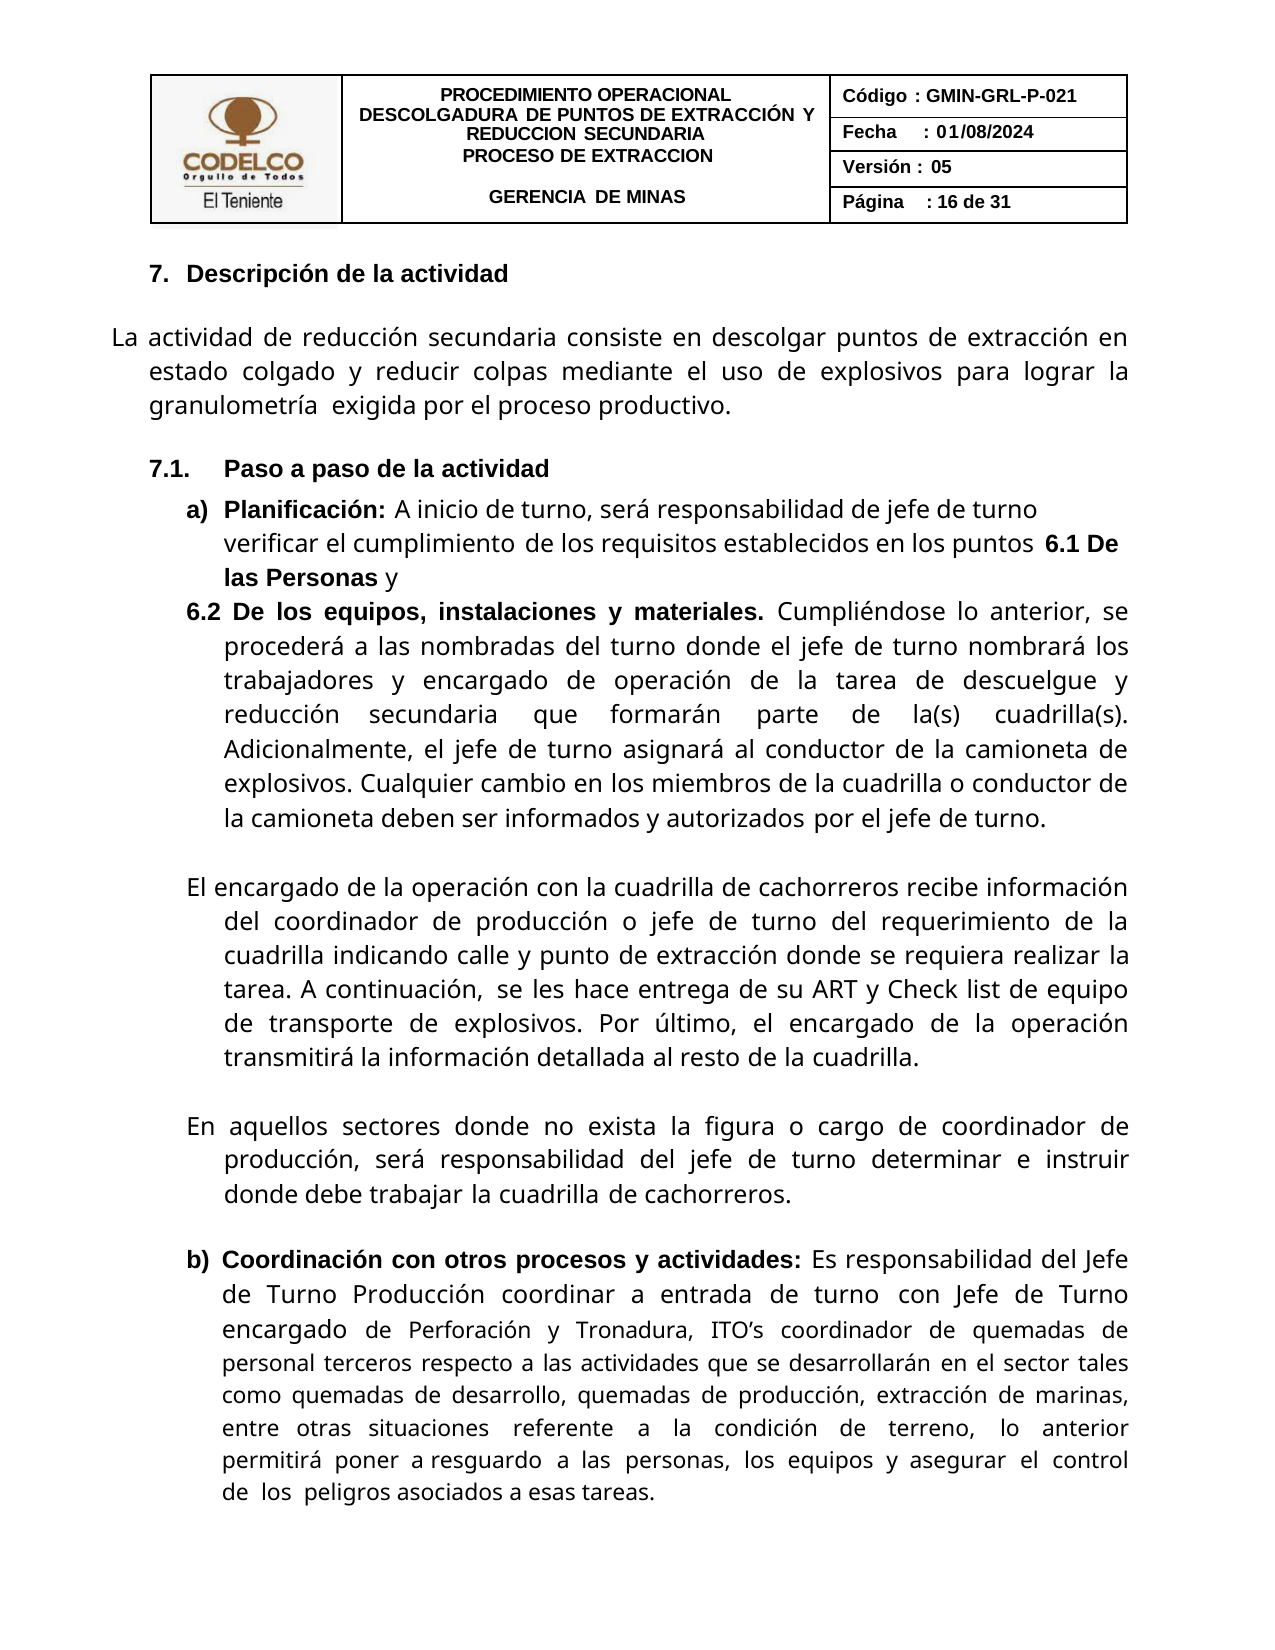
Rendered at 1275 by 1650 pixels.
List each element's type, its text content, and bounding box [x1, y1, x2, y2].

text En aquellos sectores donde no exista la figura o cargo de coordinador de producción, será responsabilidad del jefe de turno determinar e instruir donde debe trabajar la cuadrilla de cachorreros. [186, 1108, 1130, 1210]
subtitle Paso a paso de la actividad [148, 453, 1275, 482]
list Planificación: A inicio de turno, será responsabilidad de jefe de turno verificar el cumplimiento de los requisitos establecidos en los puntos 6.1 De las Personas y [186, 492, 1137, 594]
text La actividad de reducción secundaria consiste en descolgar puntos de extracción en estado colgado y reducir colpas mediante el uso de explosivos para lograr la granulometría exigida por el proceso productivo. [111, 319, 1130, 422]
subtitle Descripción de la actividad [148, 259, 1275, 288]
text 6.2 De los equipos, instalaciones y materiales. Cumpliéndose lo anterior, se procederá a las nombradas del turno donde el jefe de turno nombrará los trabajadores y encargado de operación de la tarea de descuelgue y reducción secundaria que formarán parte de la(s) cuadrilla(s). Adicionalmente, el jefe de turno asignará al conductor de la camioneta de explosivos. Cualquier cambio en los miembros de la cuadrilla o conductor de la camioneta deben ser informados y autorizados por el jefe de turno. [186, 594, 1129, 834]
text El encargado de la operación con la cuadrilla de cachorreros recibe información del coordinador de producción o jefe de turno del requerimiento de la cuadrilla indicando calle y punto de extracción donde se requiera realizar la tarea. A continuación, se les hace entrega de su ART y Check list de equipo de transporte de explosivos. Por último, el encargado de la operación transmitirá la información detallada al resto de la cuadrilla. [186, 869, 1130, 1073]
list Coordinación con otros procesos y actividades: Es responsabilidad del Jefe de Turno Producción coordinar a entrada de turno con Jefe de Turno encargado de Perforación y Tronadura, ITO’s coordinador de quemadas de personal terceros respecto a las actividades que se desarrollarán en el sector tales como quemadas de desarrollo, quemadas de producción, extracción de marinas, entre otras situaciones referente a la condición de terreno, lo anterior permitirá poner a resguardo a las personas, los equipos y asegurar el control de los peligros asociados a esas tareas. [186, 1242, 1129, 1507]
